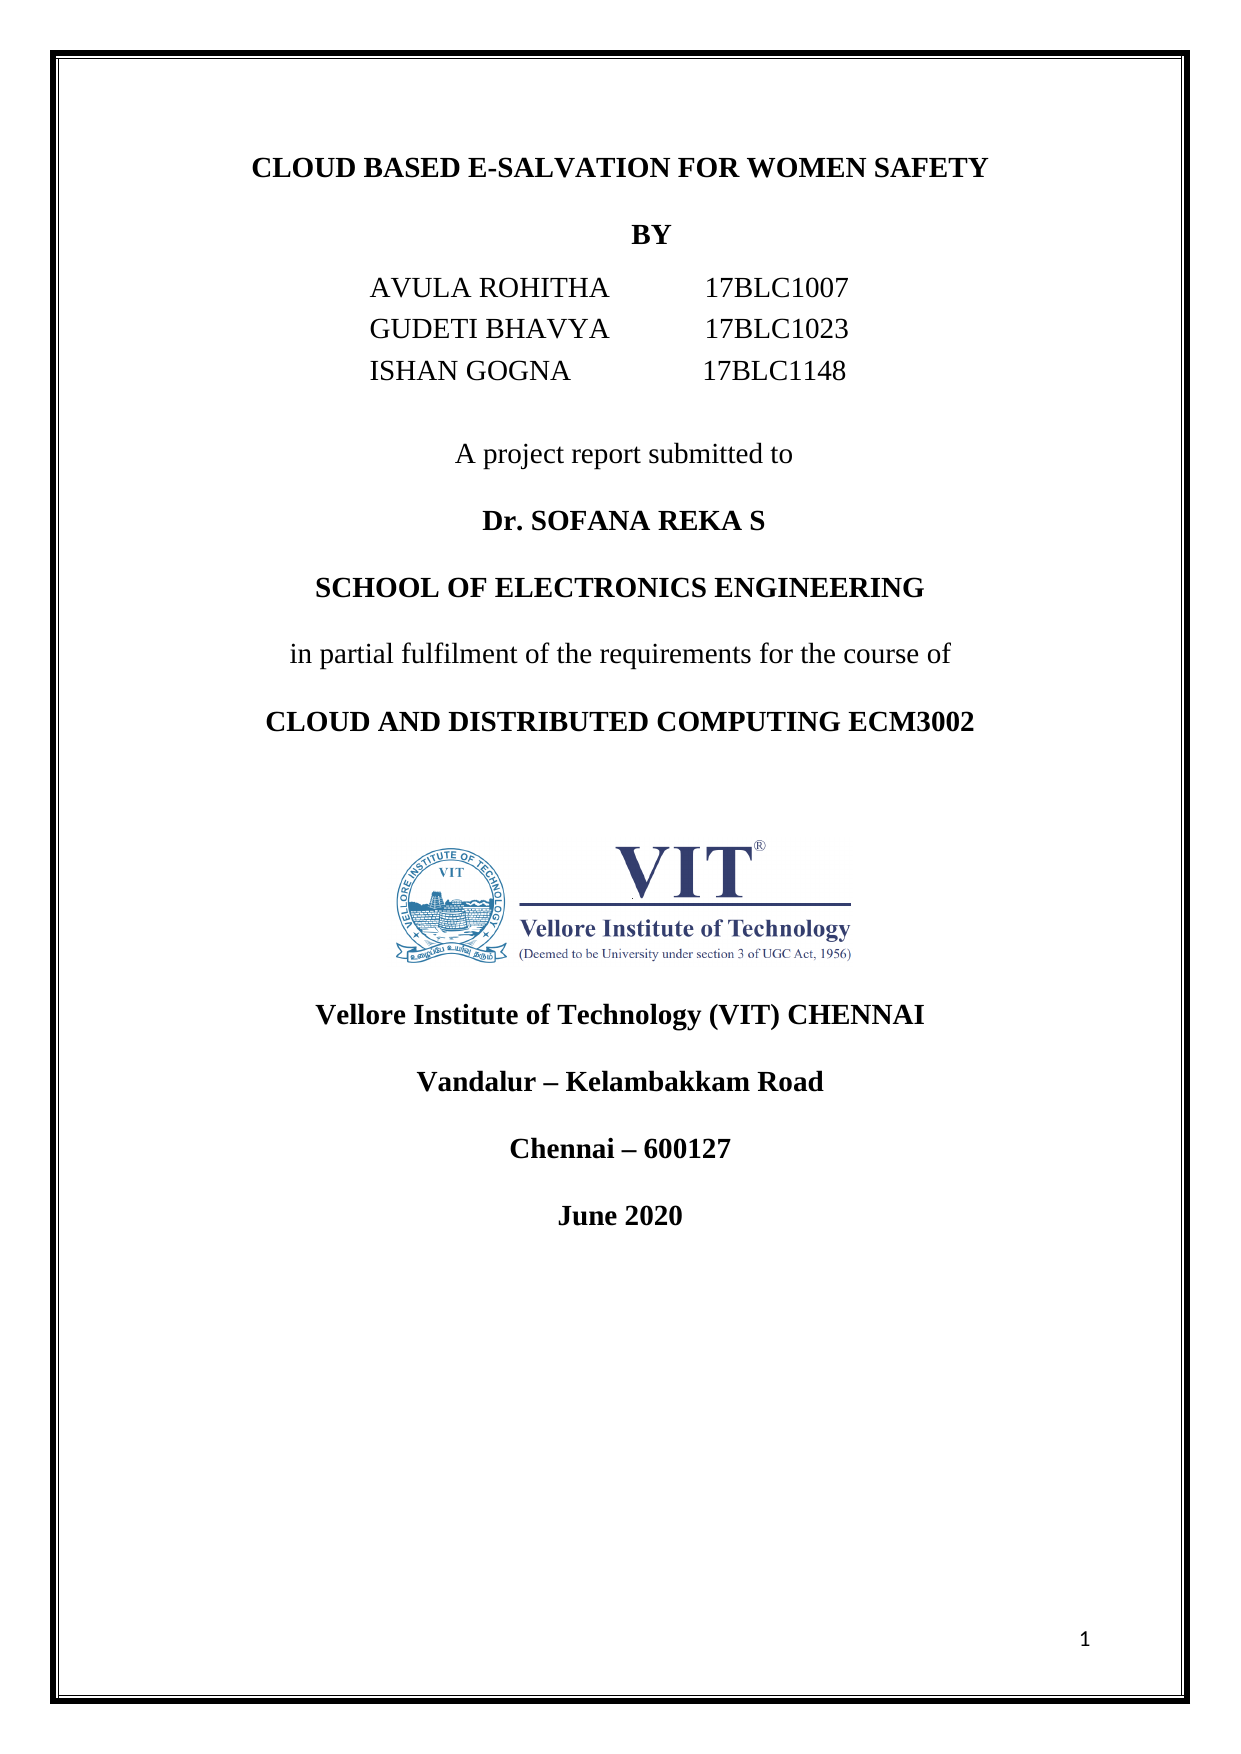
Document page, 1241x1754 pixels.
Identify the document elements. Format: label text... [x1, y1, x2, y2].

text in partial fulfilment of the requirements for the course of [150, 637, 1090, 670]
text Vandalur – Kelambakkam Road [150, 1064, 1090, 1098]
text CLOUD AND DISTRIBUTED COMPUTING ECM3002 [150, 704, 1090, 737]
text Vellore Institute of Technology (VIT) CHENNAI [150, 997, 1090, 1031]
text SCHOOL OF ELECTRONICS ENGINEERING [150, 570, 1090, 603]
text ISHAN GOGNA 17BLC1148 [223, 353, 1090, 386]
text CLOUD BASED E-SALVATION FOR WOMEN SAFETY [150, 150, 1090, 183]
text GUDETI BHAVYA 17BLC1023 [223, 311, 1090, 345]
text June 2020 [150, 1198, 1090, 1232]
picture [387, 837, 853, 967]
text A project report submitted to [150, 436, 1090, 469]
text Dr. SOFANA REKA S [150, 503, 1090, 536]
text BY [150, 217, 1090, 251]
text Chennai – 600127 [150, 1131, 1090, 1165]
text AVULA ROHITHA 17BLC1007 [223, 270, 1090, 303]
